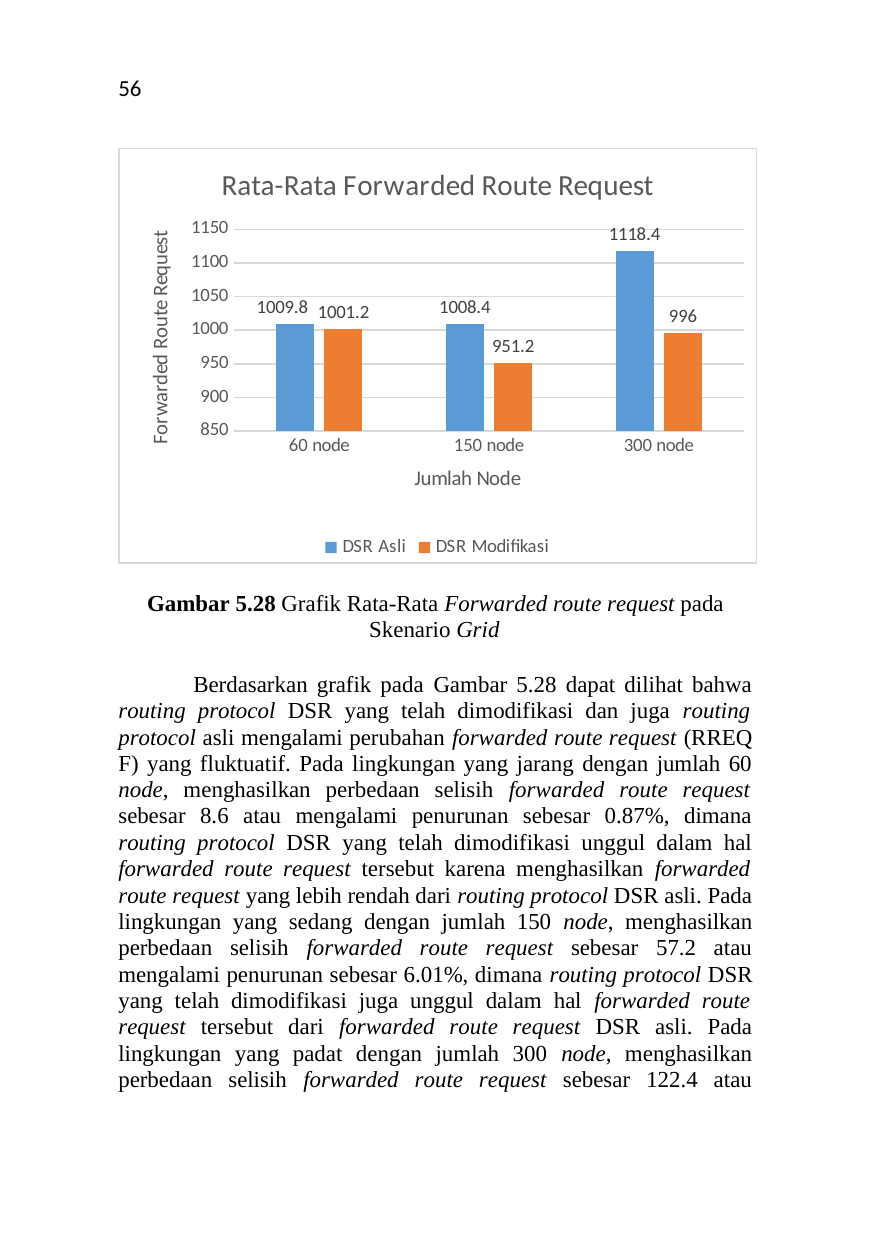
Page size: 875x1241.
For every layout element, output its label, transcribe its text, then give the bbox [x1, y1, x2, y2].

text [118, 671, 752, 1092]
